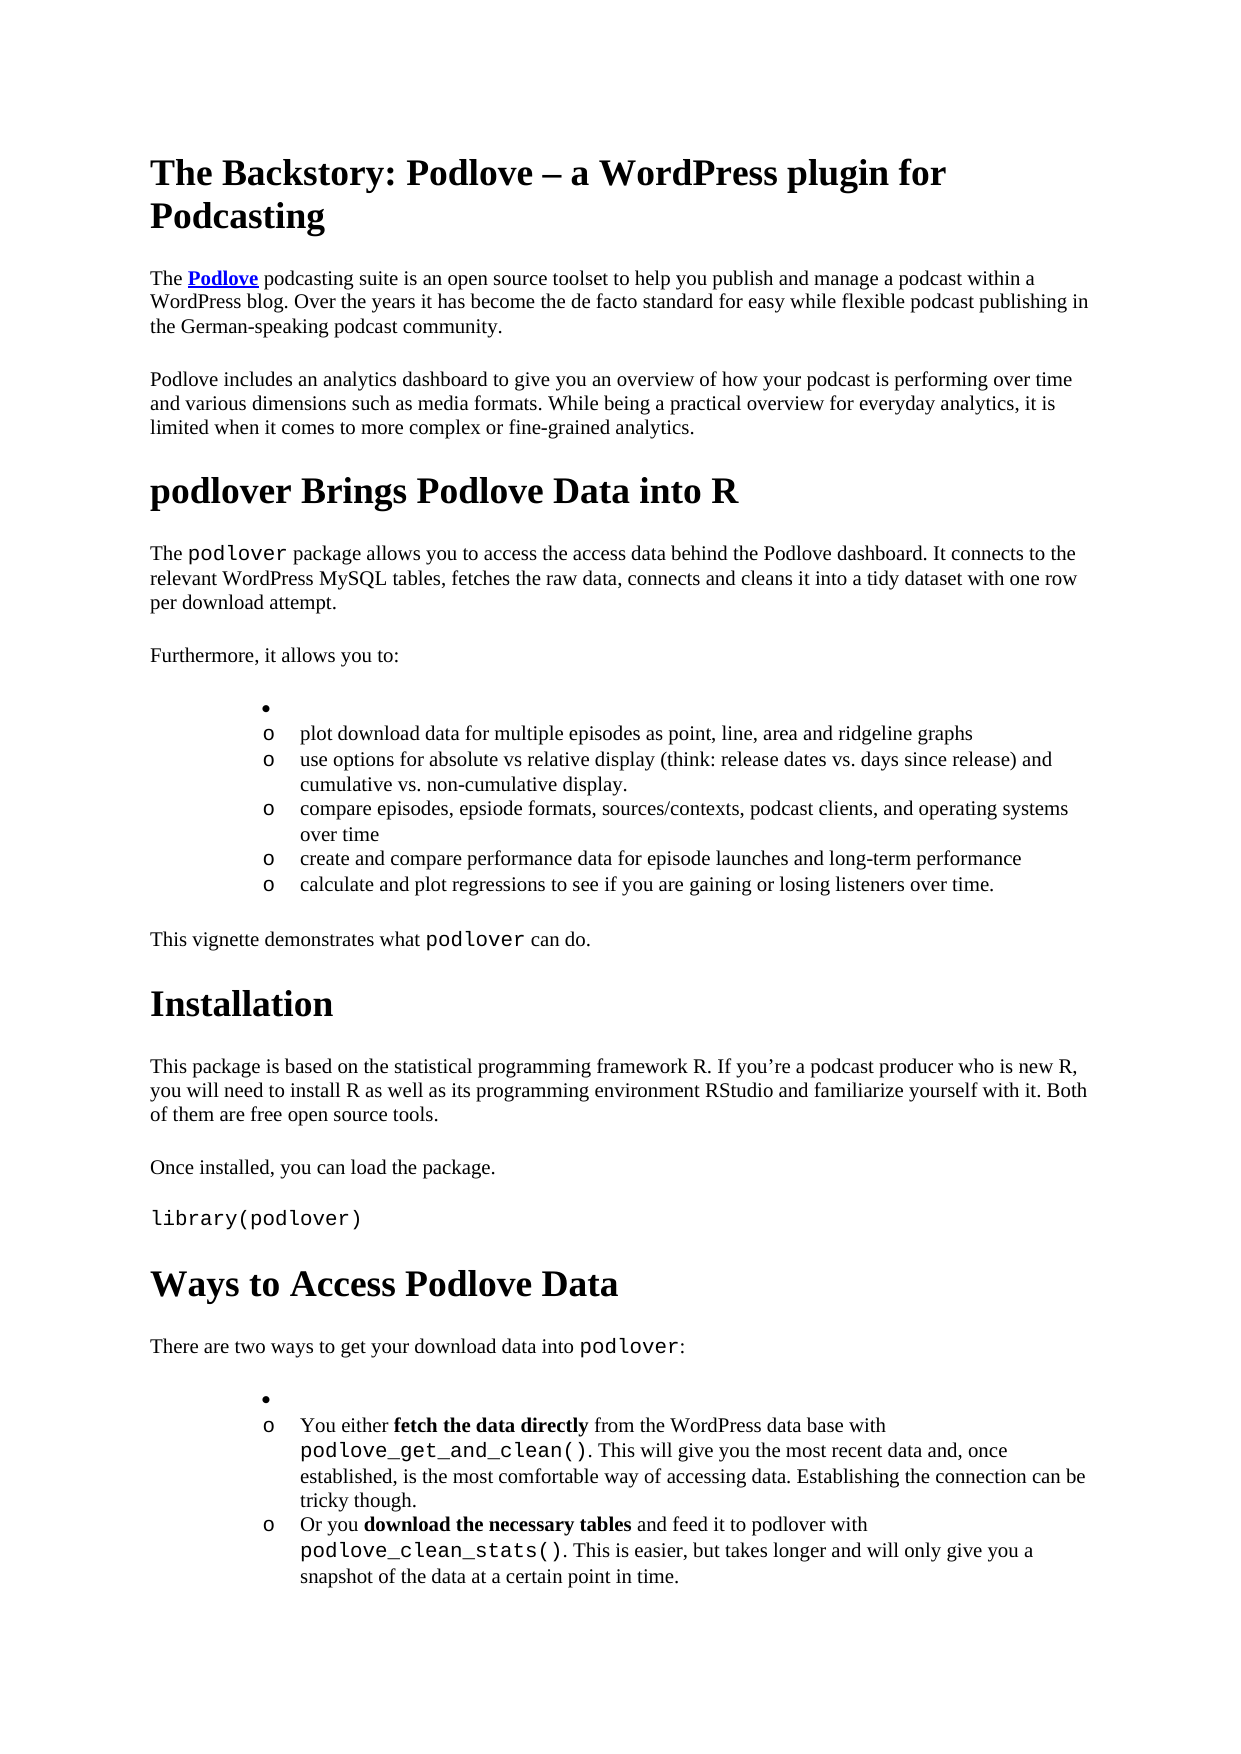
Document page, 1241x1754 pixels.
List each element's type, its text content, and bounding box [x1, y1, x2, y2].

text This vignette demonstrates what podlover can do. [150, 927, 1090, 952]
text Podlove includes an analytics dashboard to give you an overview of how your podcast is performing over time and various dimensions such as media formats. While being a practical overview for everyday analytics, it is limited when it comes to more complex or fine-grained analytics. [150, 367, 1090, 439]
list You either fetch the data directly from the WordPress data base with podlove_get_and_clean(). This will give you the most recent data and, once established, is the most comfortable way of accessing data. Establishing the connection can be tricky though. [262, 1412, 1090, 1512]
list create and compare performance data for episode launches and long-term performance [262, 846, 1090, 872]
text The Podlove podcasting suite is an open source toolset to help you publish and manage a podcast within a WordPress blog. Over the years it has become the de facto standard for easy while flexible podcast publishing in the German-speaking podcast community. [150, 265, 1090, 338]
text Once installed, you can load the package. [150, 1155, 1090, 1179]
list calculate and plot regressions to see if you are gaining or losing listeners over time. [262, 872, 1090, 897]
text podlover Brings Podlove Data into R [150, 468, 1090, 511]
list plot download data for multiple episodes as point, line, area and ridgeline graphs [262, 721, 1090, 746]
text The Backstory: Podlove – a WordPress plugin for Podcasting [150, 150, 1090, 236]
text Ways to Access Podlove Data [150, 1261, 1090, 1304]
list Or you download the necessary tables and feed it to podlover with podlove_clean_stats(). This is easier, but takes longer and will only give you a snapshot of the data at a certain point in time. [262, 1512, 1090, 1588]
text Furthermore, it allows you to: [150, 643, 1090, 667]
text The podlover package allows you to access the access data behind the Podlove dashboard. It connects to the relevant WordPress MySQL tables, fetches the raw data, connects and cleans it into a tidy dataset with one row per download attempt. [150, 540, 1090, 614]
text library(podlover) [150, 1208, 1090, 1232]
list use options for absolute vs relative display (think: release dates vs. days since release) and cumulative vs. non-cumulative display. [262, 746, 1090, 796]
text This package is based on the statistical programming framework R. If you’re a podcast producer who is new R, you will need to install R as well as its programming environment RStudio and familiarize yourself with it. Both of them are free open source tools. [150, 1054, 1090, 1126]
text There are two ways to get your download data into podlover: [150, 1333, 1090, 1359]
list compare episodes, epsiode formats, sources/contexts, podcast clients, and operating systems over time [262, 796, 1090, 846]
text Installation [150, 982, 1090, 1025]
